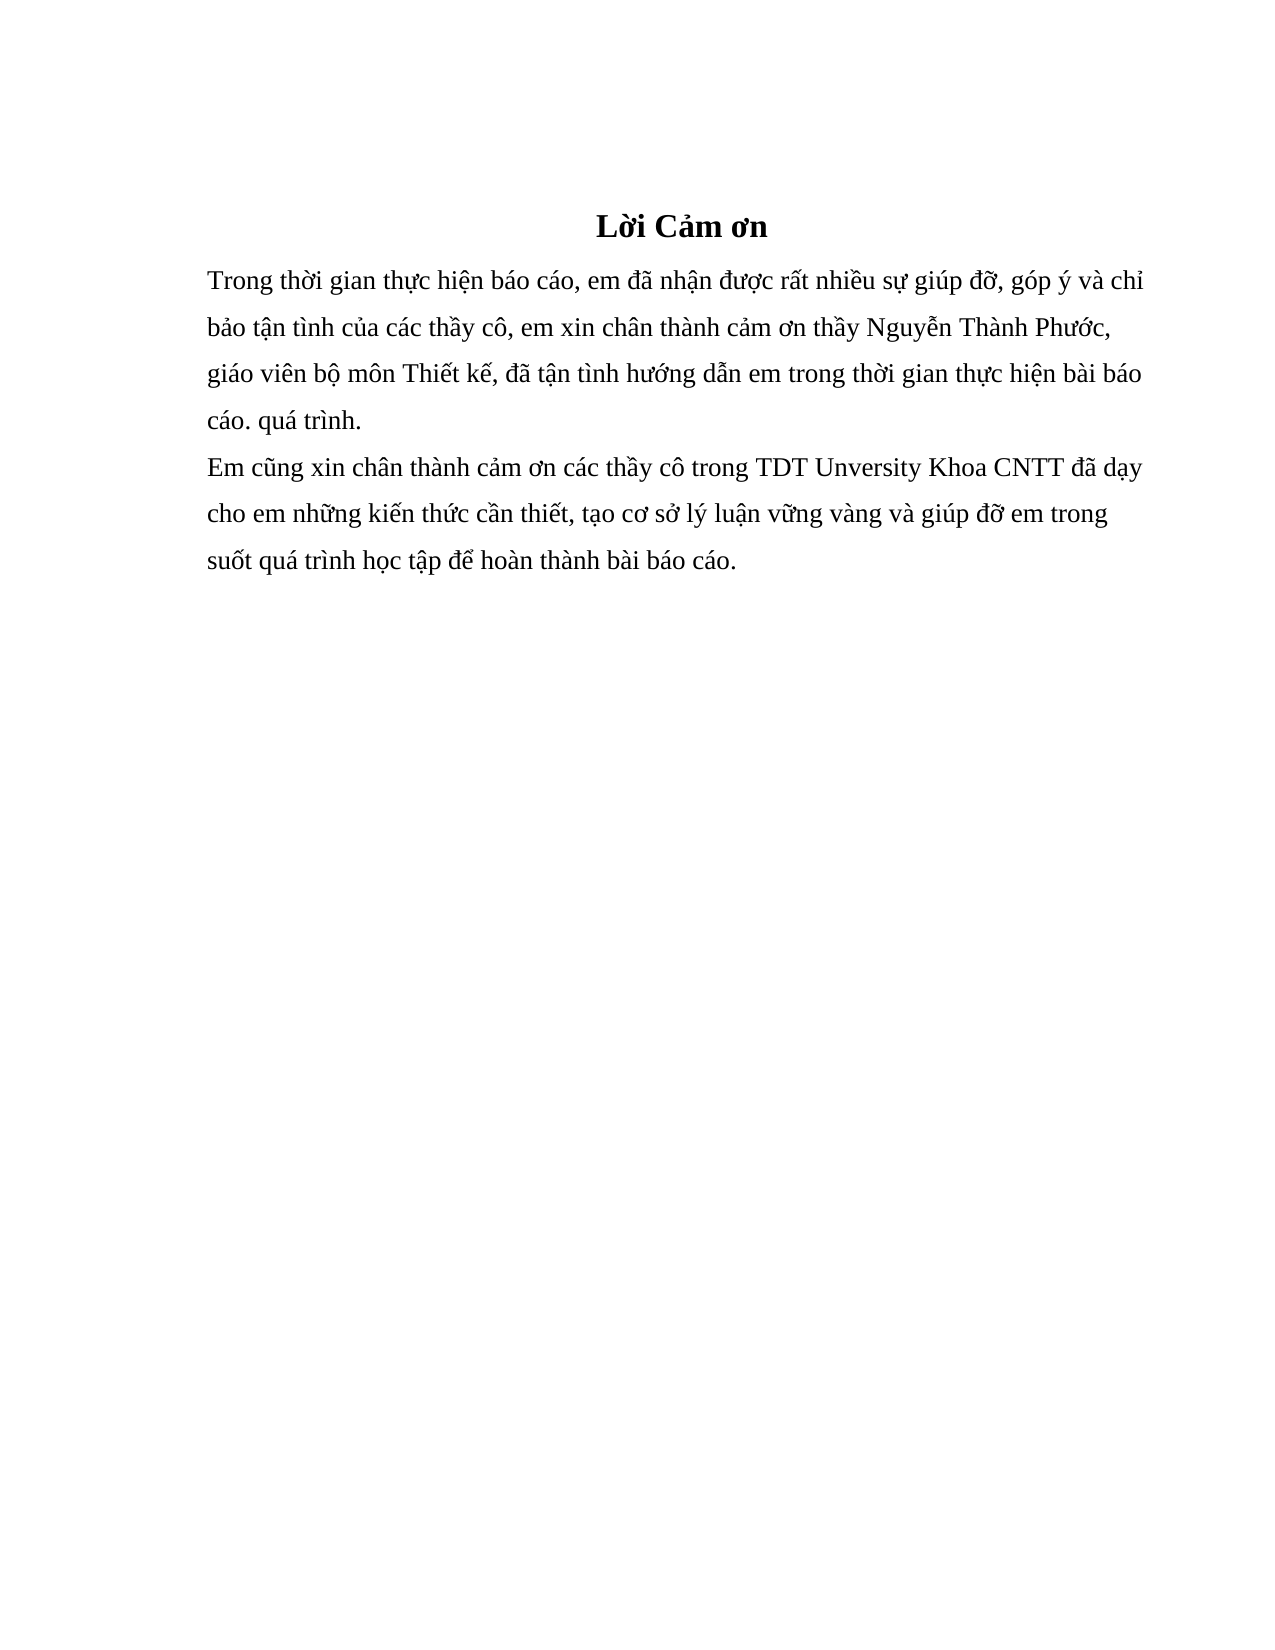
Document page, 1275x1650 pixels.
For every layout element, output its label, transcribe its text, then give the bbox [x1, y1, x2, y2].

text Em cũng xin chân thành cảm ơn các thầy cô trong TDT Unversity Khoa CNTT đã dạy cho em những kiến thức cần thiết, tạo cơ sở lý luận vững vàng và giúp đỡ em trong suốt quá trình học tập để hoàn thành bài báo cáo. [207, 451, 1157, 575]
text Trong thời gian thực hiện báo cáo, em đã nhận được rất nhiều sự giúp đỡ, góp ý và chỉ bảo tận tình của các thầy cô, em xin chân thành cảm ơn thầy Nguyễn Thành Phước, giáo viên bộ môn Thiết kế, đã tận tình hướng dẫn em trong thời gian thực hiện bài báo cáo. quá trình. [207, 264, 1157, 435]
text Lời Cảm ơn [207, 207, 1157, 245]
